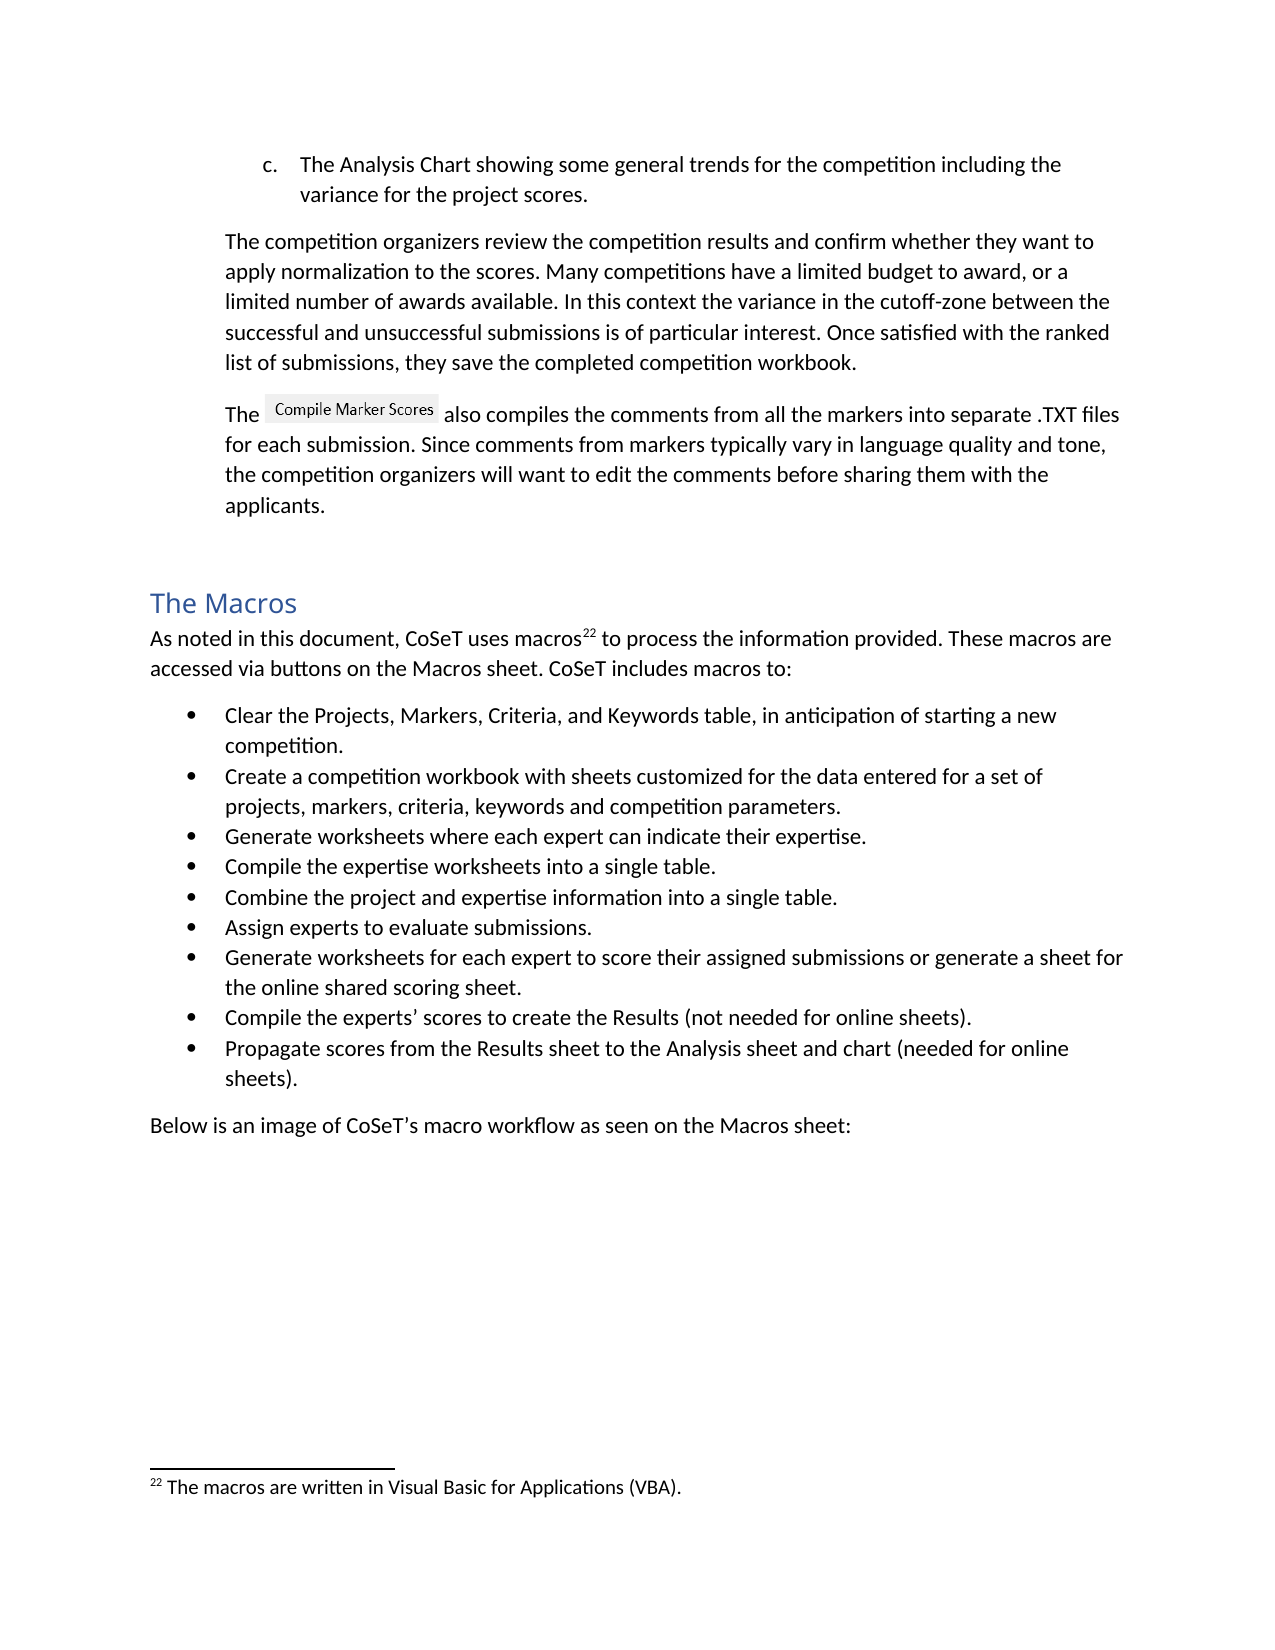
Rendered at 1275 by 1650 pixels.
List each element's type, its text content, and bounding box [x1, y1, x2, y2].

list Compile the expertise worksheets into a single table. [187, 852, 1125, 881]
list Create a competition workbook with sheets customized for the data entered for a set of projects, markers, criteria, keywords and competition parameters. [187, 762, 1125, 820]
text As noted in this document, CoSeT uses macros to process the information provided. These macros are accessed via buttons on the Macros sheet. CoSeT includes macros to: [150, 624, 1125, 683]
list Propagate scores from the Results sheet to the Analysis sheet and chart (needed for online sheets). [187, 1034, 1125, 1092]
list Combine the project and expertise information into a single table. [187, 883, 1125, 911]
list Generate worksheets where each expert can indicate their expertise. [187, 822, 1125, 850]
list Assign experts to evaluate submissions. [187, 913, 1125, 941]
text Below is an image of CoSeT’s macro workflow as seen on the Macros sheet: [150, 1111, 1125, 1139]
text The competition organizers review the competition results and confirm whether they want to apply normalization to the scores. Many competitions have a limited budget to award, or a limited number of awards available. In this context the variance in the cutoff-zone between the successful and unsuccessful submissions is of particular interest. Once satisfied with the ranked list of submissions, they save the completed competition workbook. [225, 227, 1125, 376]
list Compile the experts’ scores to create the Results (not needed for online sheets). [187, 1003, 1125, 1032]
list Generate worksheets for each expert to score their assigned submissions or generate a sheet for the online shared scoring sheet. [187, 943, 1125, 1001]
picture [264, 394, 439, 423]
subtitle The Macros [150, 584, 1125, 621]
list The Analysis Chart showing some general trends for the competition including the variance for the project scores. [262, 150, 1125, 208]
text The also compiles the comments from all the markers into separate .TXT files for each submission. Since comments from markers typically vary in language quality and tone, the competition organizers will want to edit the comments before sharing them with the applicants. [225, 395, 1125, 519]
list Clear the Projects, Markers, Criteria, and Keywords table, in anticipation of starting a new competition. [187, 701, 1125, 760]
